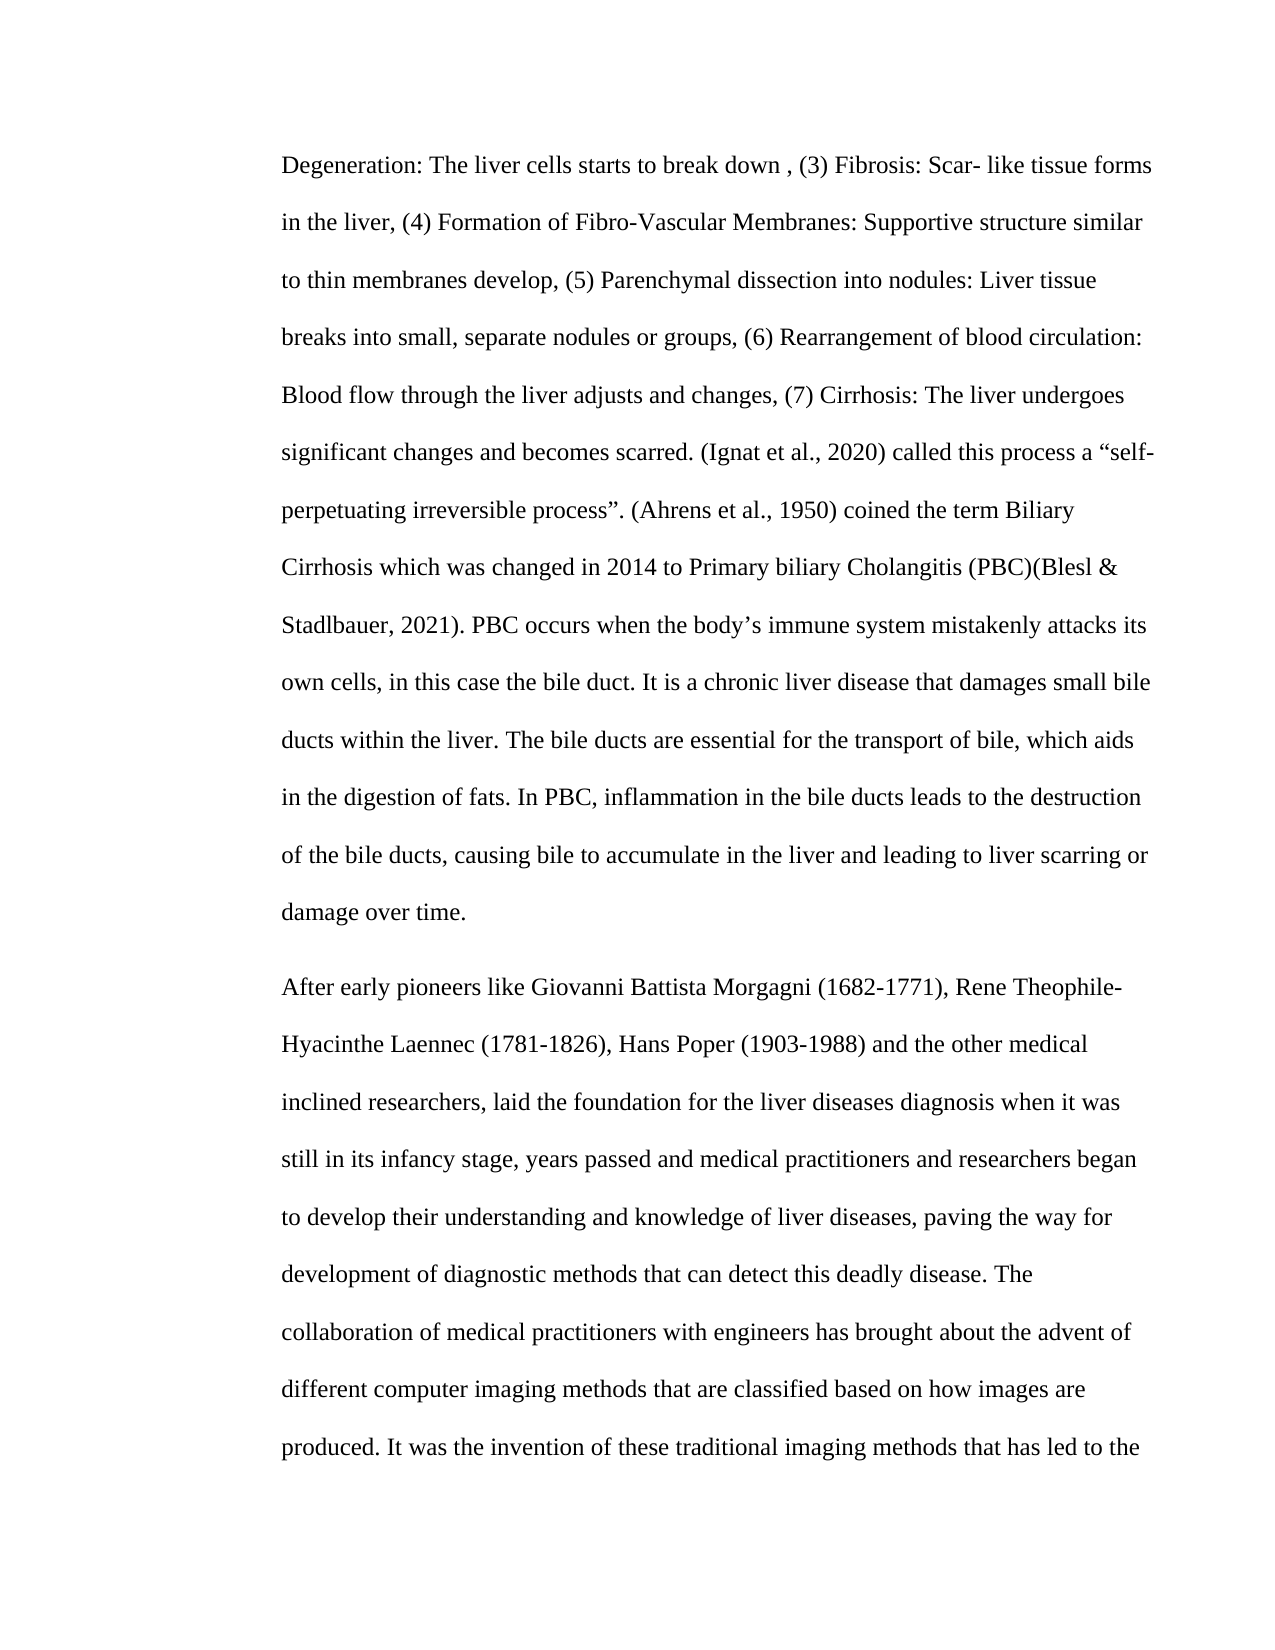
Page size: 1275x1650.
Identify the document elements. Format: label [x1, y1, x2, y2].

text [244, 972, 1157, 1460]
text [244, 150, 1157, 926]
